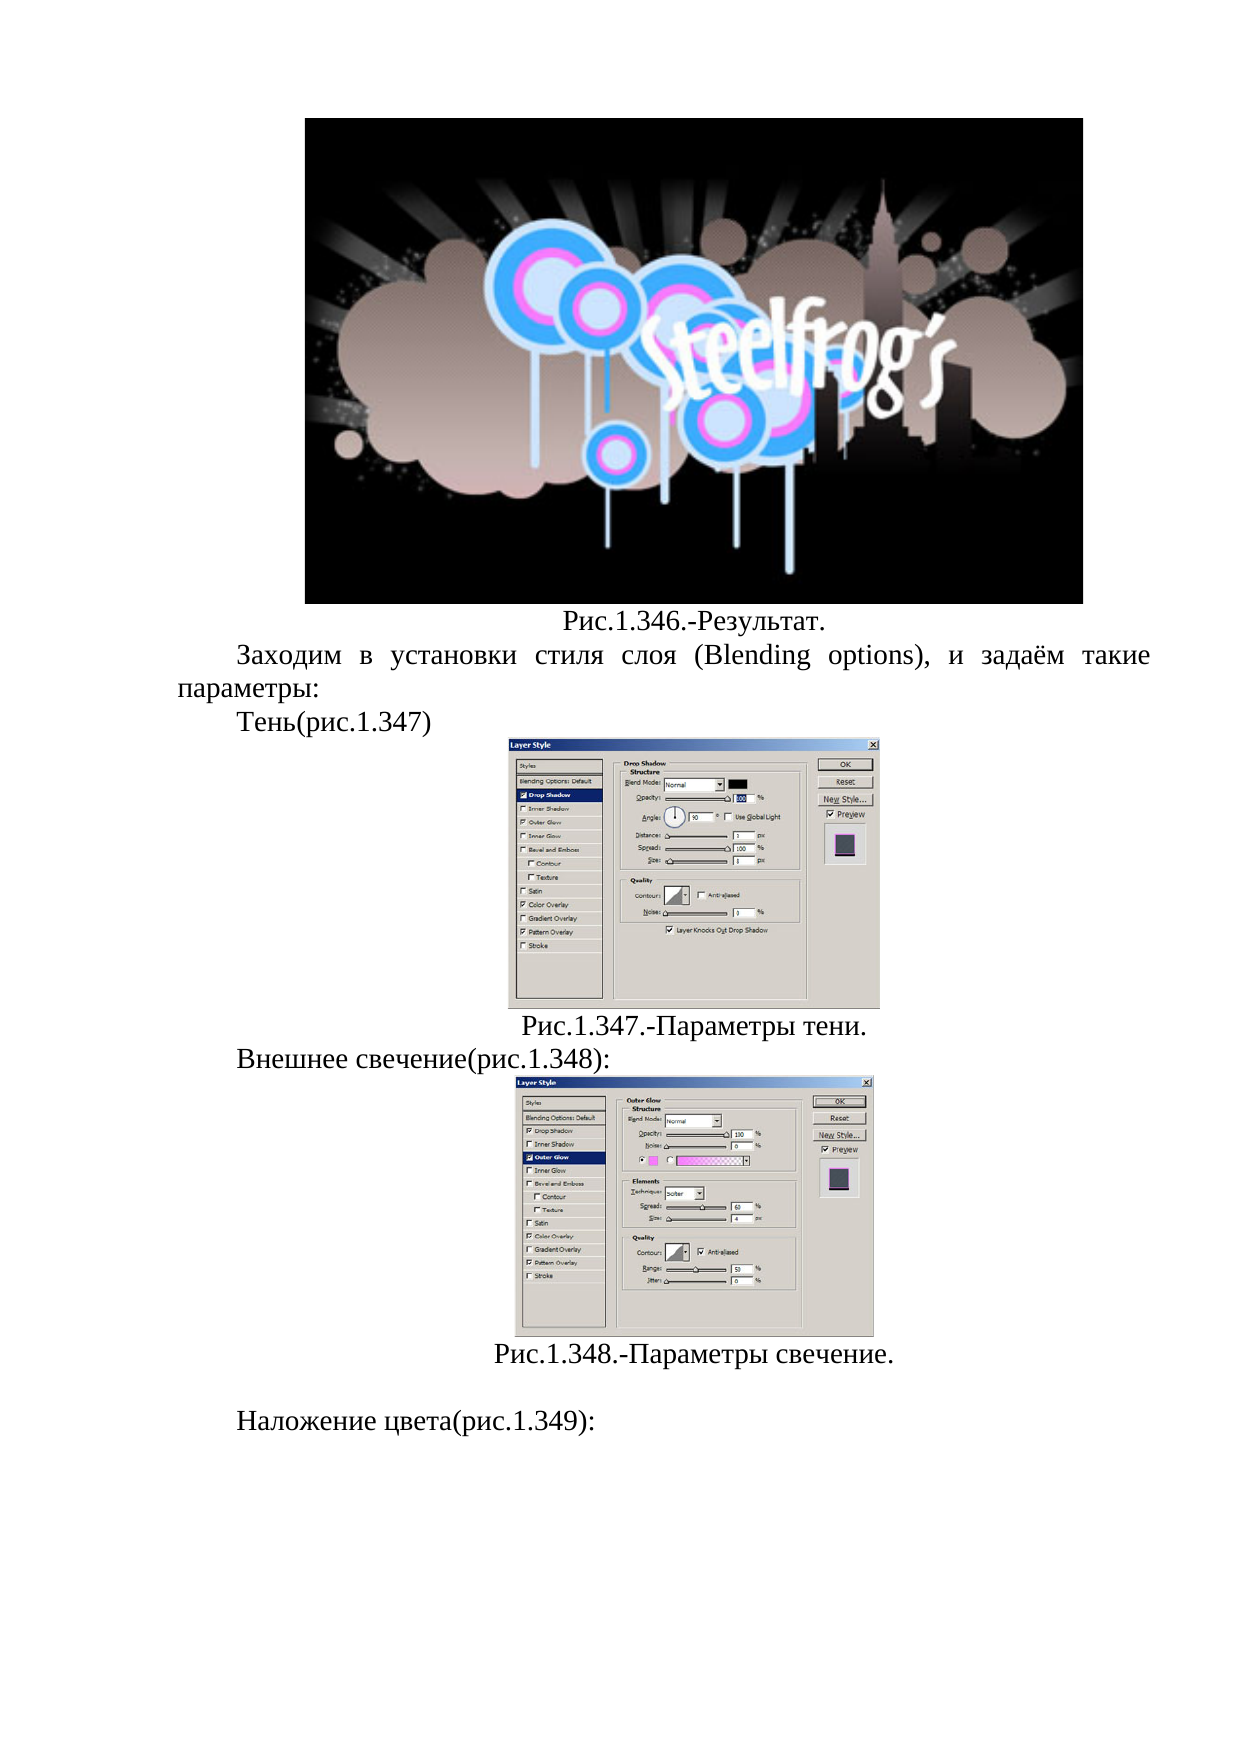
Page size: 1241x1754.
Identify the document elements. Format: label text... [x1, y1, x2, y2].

text Заходим в установки стиля слоя (Blеnding options), и задаём такие параметры: [177, 637, 1152, 704]
text Внешнее свечение(рис.1.348): [177, 1042, 1152, 1075]
text Рис.1.347.-Параметры тени. [177, 1008, 1152, 1042]
text Тень(рис.1.347) [177, 704, 1152, 738]
picture [304, 118, 1084, 604]
picture [507, 737, 880, 1009]
text Рис.1.346.-Результат. [177, 603, 1152, 637]
text Рис.1.348.-Параметры свечение. [177, 1336, 1152, 1370]
picture [514, 1075, 874, 1337]
text Наложение цвета(рис.1.349): [177, 1403, 1152, 1437]
